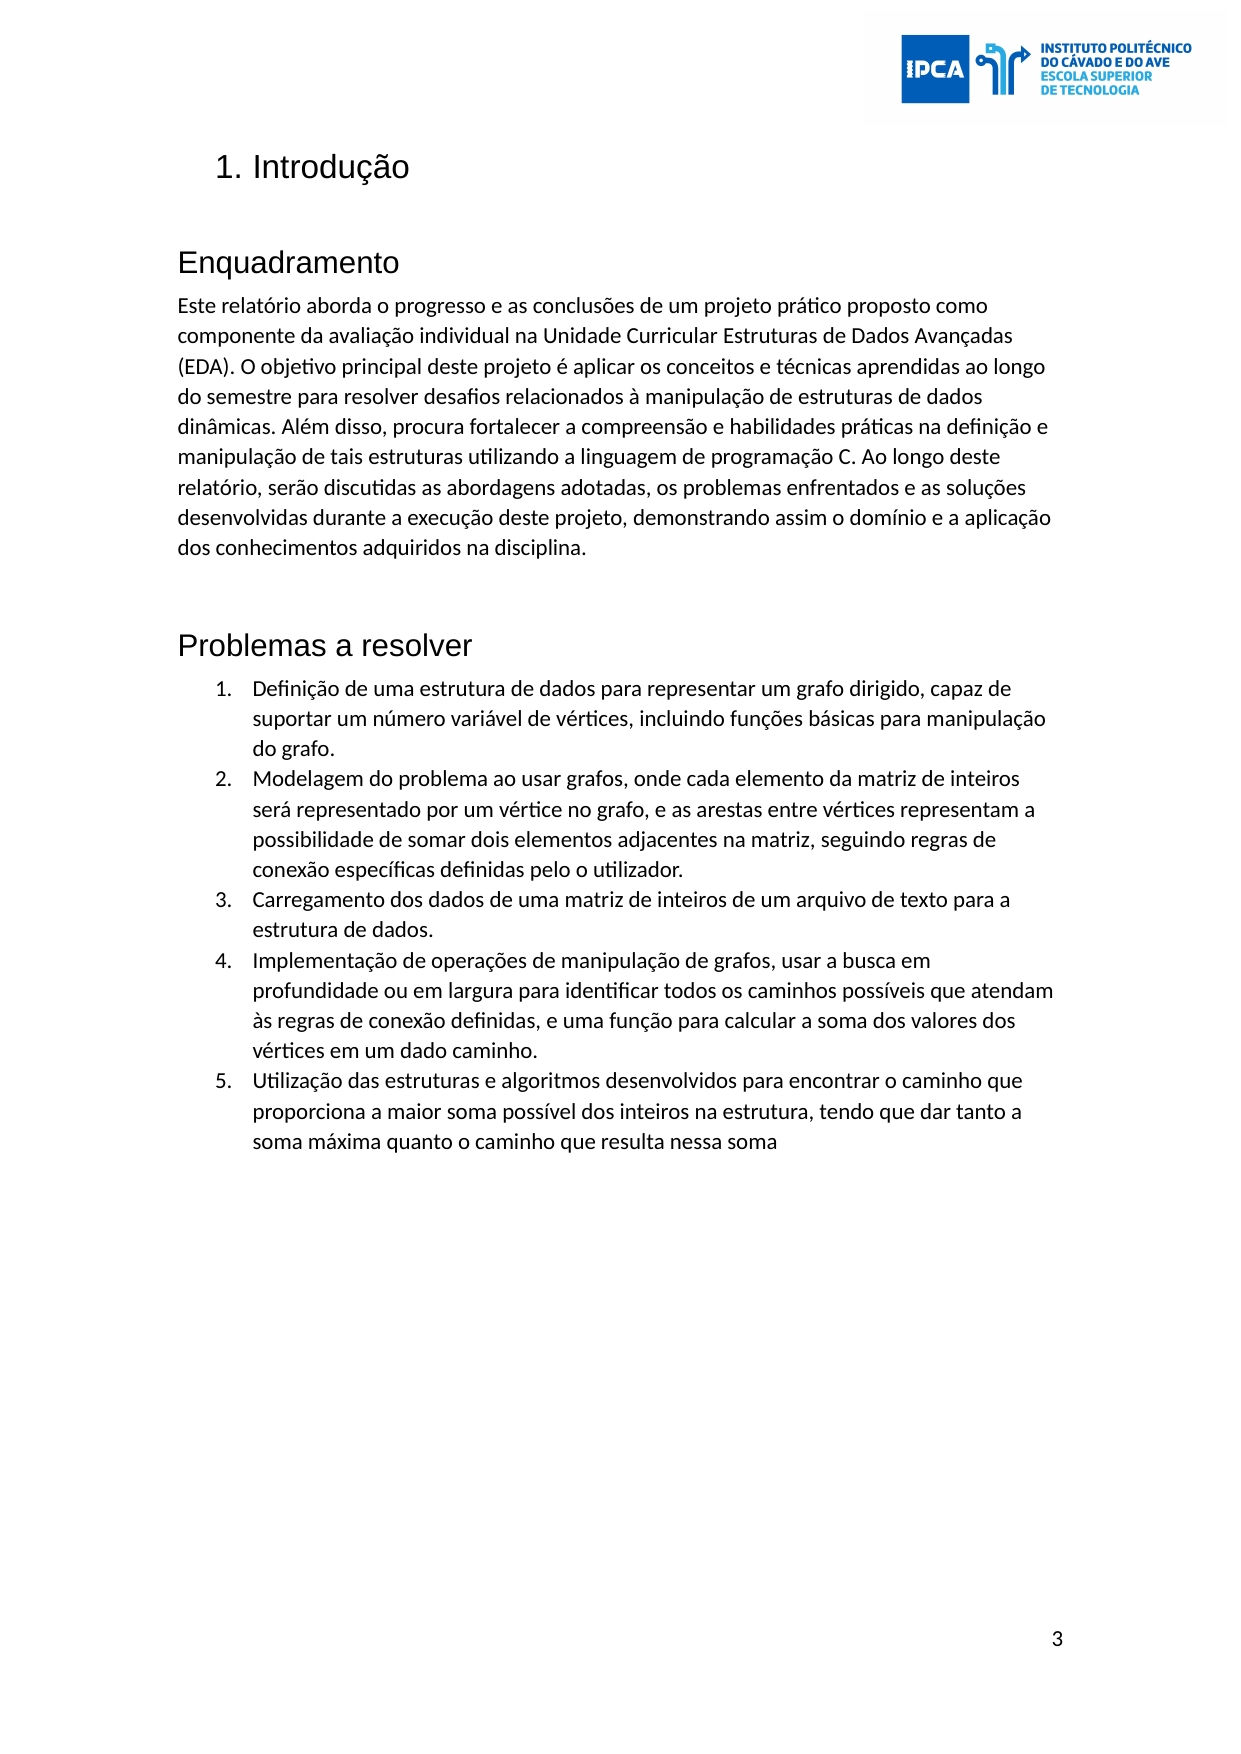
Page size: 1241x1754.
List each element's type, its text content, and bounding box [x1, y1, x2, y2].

subtitle Problemas a resolver [177, 627, 1063, 663]
picture [862, 10, 1228, 126]
list Carregamento dos dados de uma matriz de inteiros de um arquivo de texto para a estrutura de dados. [215, 885, 1063, 943]
subtitle Enquadramento [177, 244, 1063, 280]
subtitle Introdução [215, 148, 1063, 186]
list Modelagem do problema ao usar grafos, onde cada elemento da matriz de inteiros será representado por um vértice no grafo, e as arestas entre vértices representam a possibilidade de somar dois elementos adjacentes na matriz, seguindo regras de conexão específicas definidas pelo o utilizador. [215, 764, 1063, 883]
list Implementação de operações de manipulação de grafos, usar a busca em profundidade ou em largura para identificar todos os caminhos possíveis que atendam às regras de conexão definidas, e uma função para calcular a soma dos valores dos vértices em um dado caminho. [215, 946, 1063, 1064]
text Este relatório aborda o progresso e as conclusões de um projeto prático proposto como componente da avaliação individual na Unidade Curricular Estruturas de Dados Avançadas (EDA). O objetivo principal deste projeto é aplicar os conceitos e técnicas aprendidas ao longo do semestre para resolver desafios relacionados à manipulação de estruturas de dados dinâmicas. Além disso, procura fortalecer a compreensão e habilidades práticas na definição e manipulação de tais estruturas utilizando a linguagem de programação C. Ao longo deste relatório, serão discutidas as abordagens adotadas, os problemas enfrentados e as soluções desenvolvidas durante a execução deste projeto, demonstrando assim o domínio e a aplicação dos conhecimentos adquiridos na disciplina. [177, 291, 1063, 561]
list Utilização das estruturas e algoritmos desenvolvidos para encontrar o caminho que proporciona a maior soma possível dos inteiros na estrutura, tendo que dar tanto a soma máxima quanto o caminho que resulta nessa soma [215, 1067, 1063, 1155]
list Definição de uma estrutura de dados para representar um grafo dirigido, capaz de suportar um número variável de vértices, incluindo funções básicas para manipulação do grafo. [215, 674, 1063, 762]
